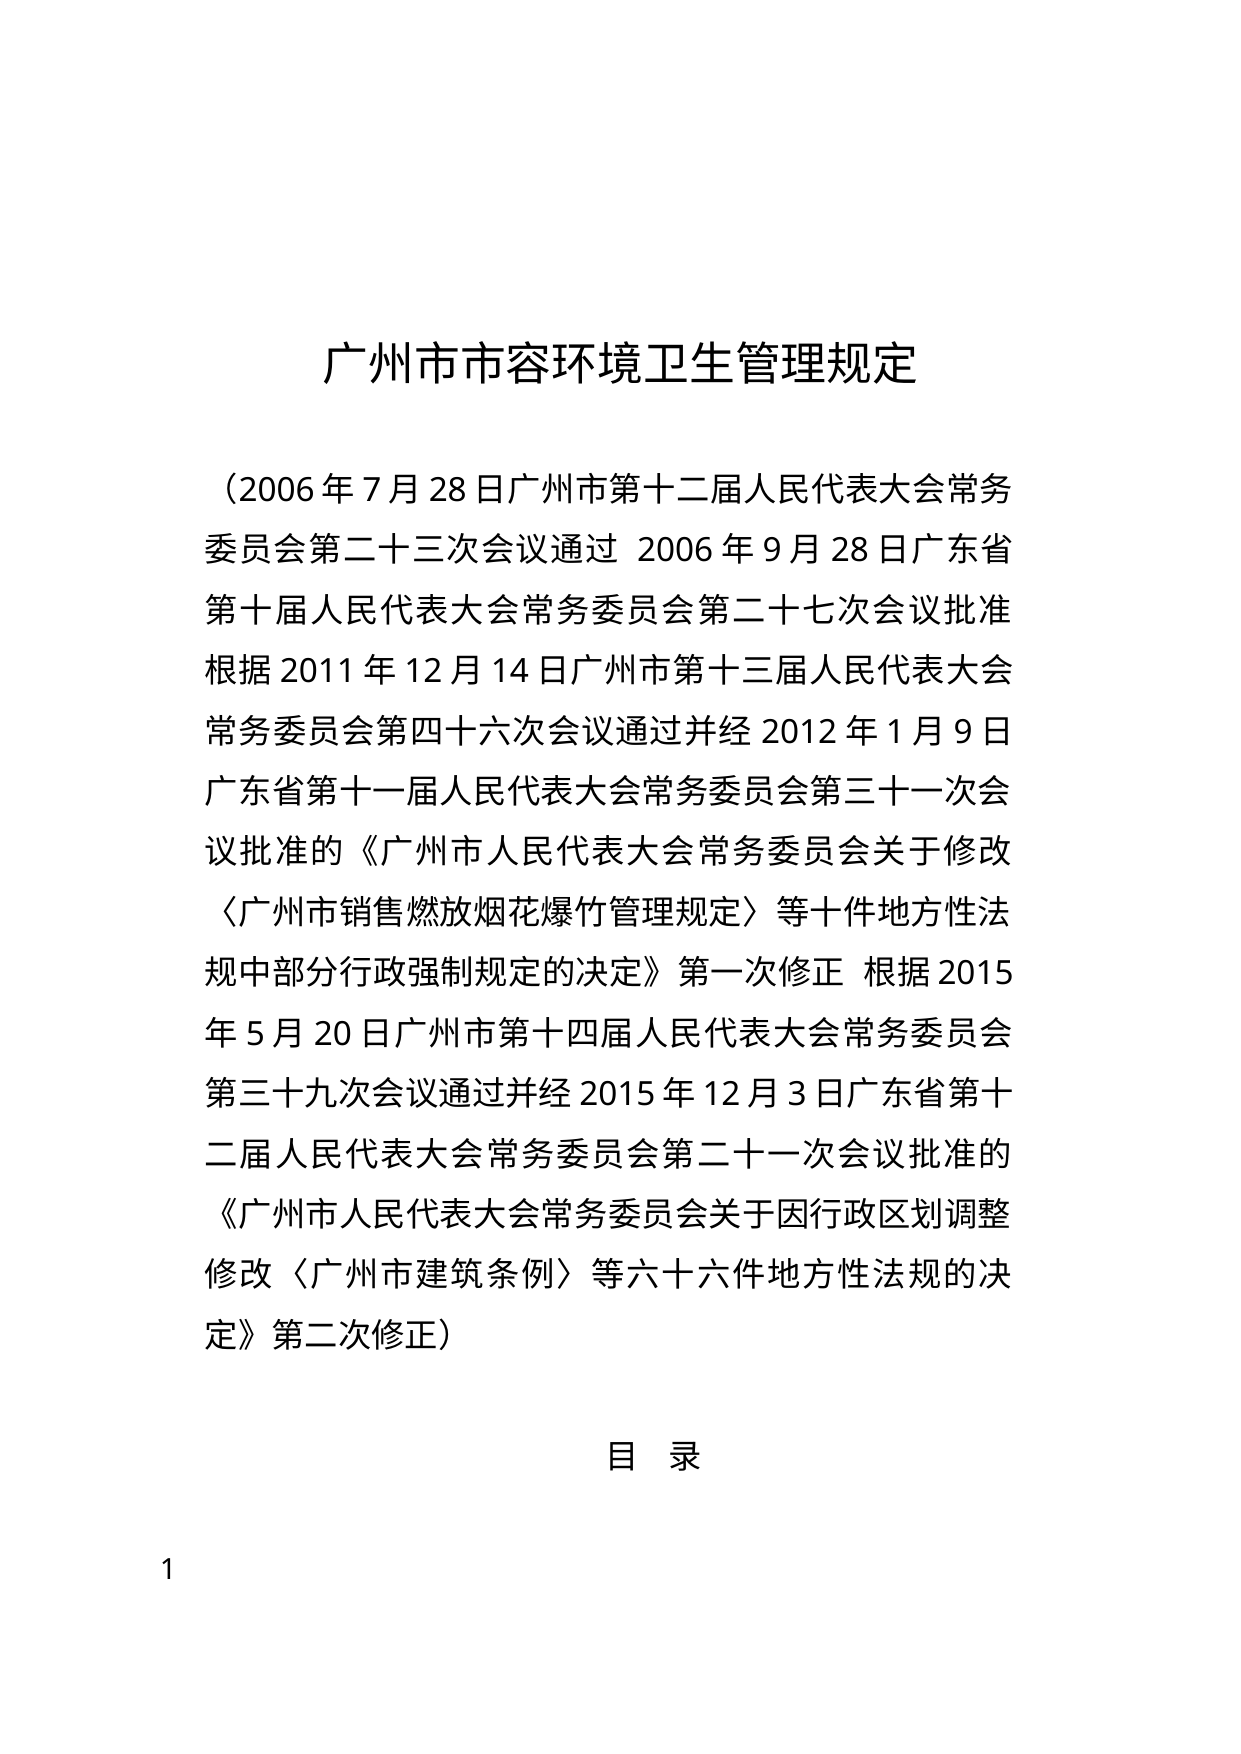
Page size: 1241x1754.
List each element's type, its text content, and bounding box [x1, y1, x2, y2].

text 广州市市容环境卫生管理规定 [161, 332, 1079, 393]
text （2006年7月28日广州市第十二届人民代表大会常务委员会第二十三次会议通过 2006年9月28日广东省第十届人民代表大会常务委员会第二十七次会议批准 根据2011年12月14日广州市第十三届人民代表大会常务委员会第四十六次会议通过并经2012年1月9日广东省第十一届人民代表大会常务委员会第三十一次会议批准的《广州市人民代表大会常务委员会关于修改〈广州市销售燃放烟花爆竹管理规定〉等十件地方性法规中部分行政强制规定的决定》第一次修正 根据2015年5月20日广州市第十四届人民代表大会常务委员会第三十九次会议通过并经2015年12月3日广东省第十二届人民代表大会常务委员会第二十一次会议批准的《广州市人民代表大会常务委员会关于因行政区划调整修改〈广州市建筑条例〉等六十六件地方性法规的决定》第二次修正） [204, 453, 1014, 1359]
text 目 录 [161, 1420, 1079, 1480]
